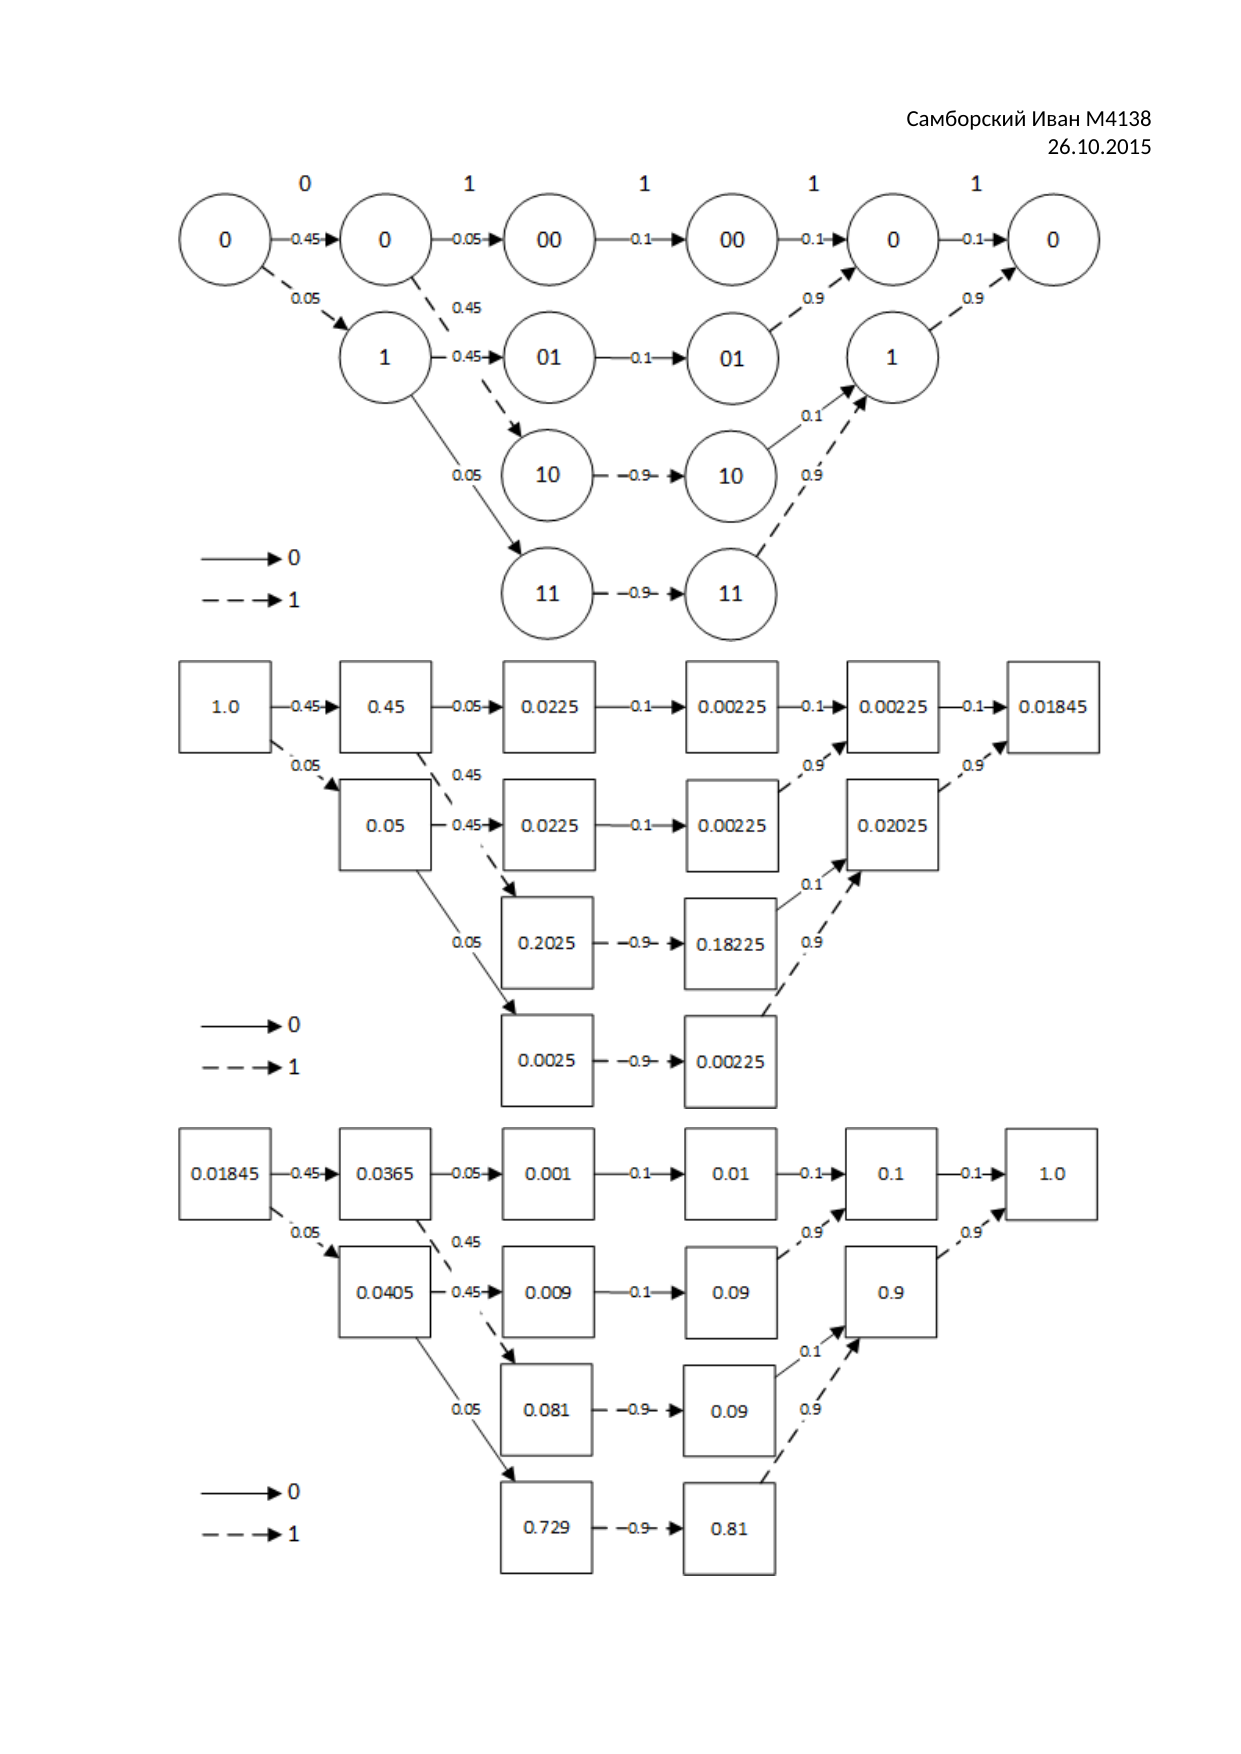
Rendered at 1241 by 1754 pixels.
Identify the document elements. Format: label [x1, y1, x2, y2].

picture [177, 160, 1102, 642]
picture [177, 1127, 1100, 1576]
picture [177, 660, 1102, 1109]
